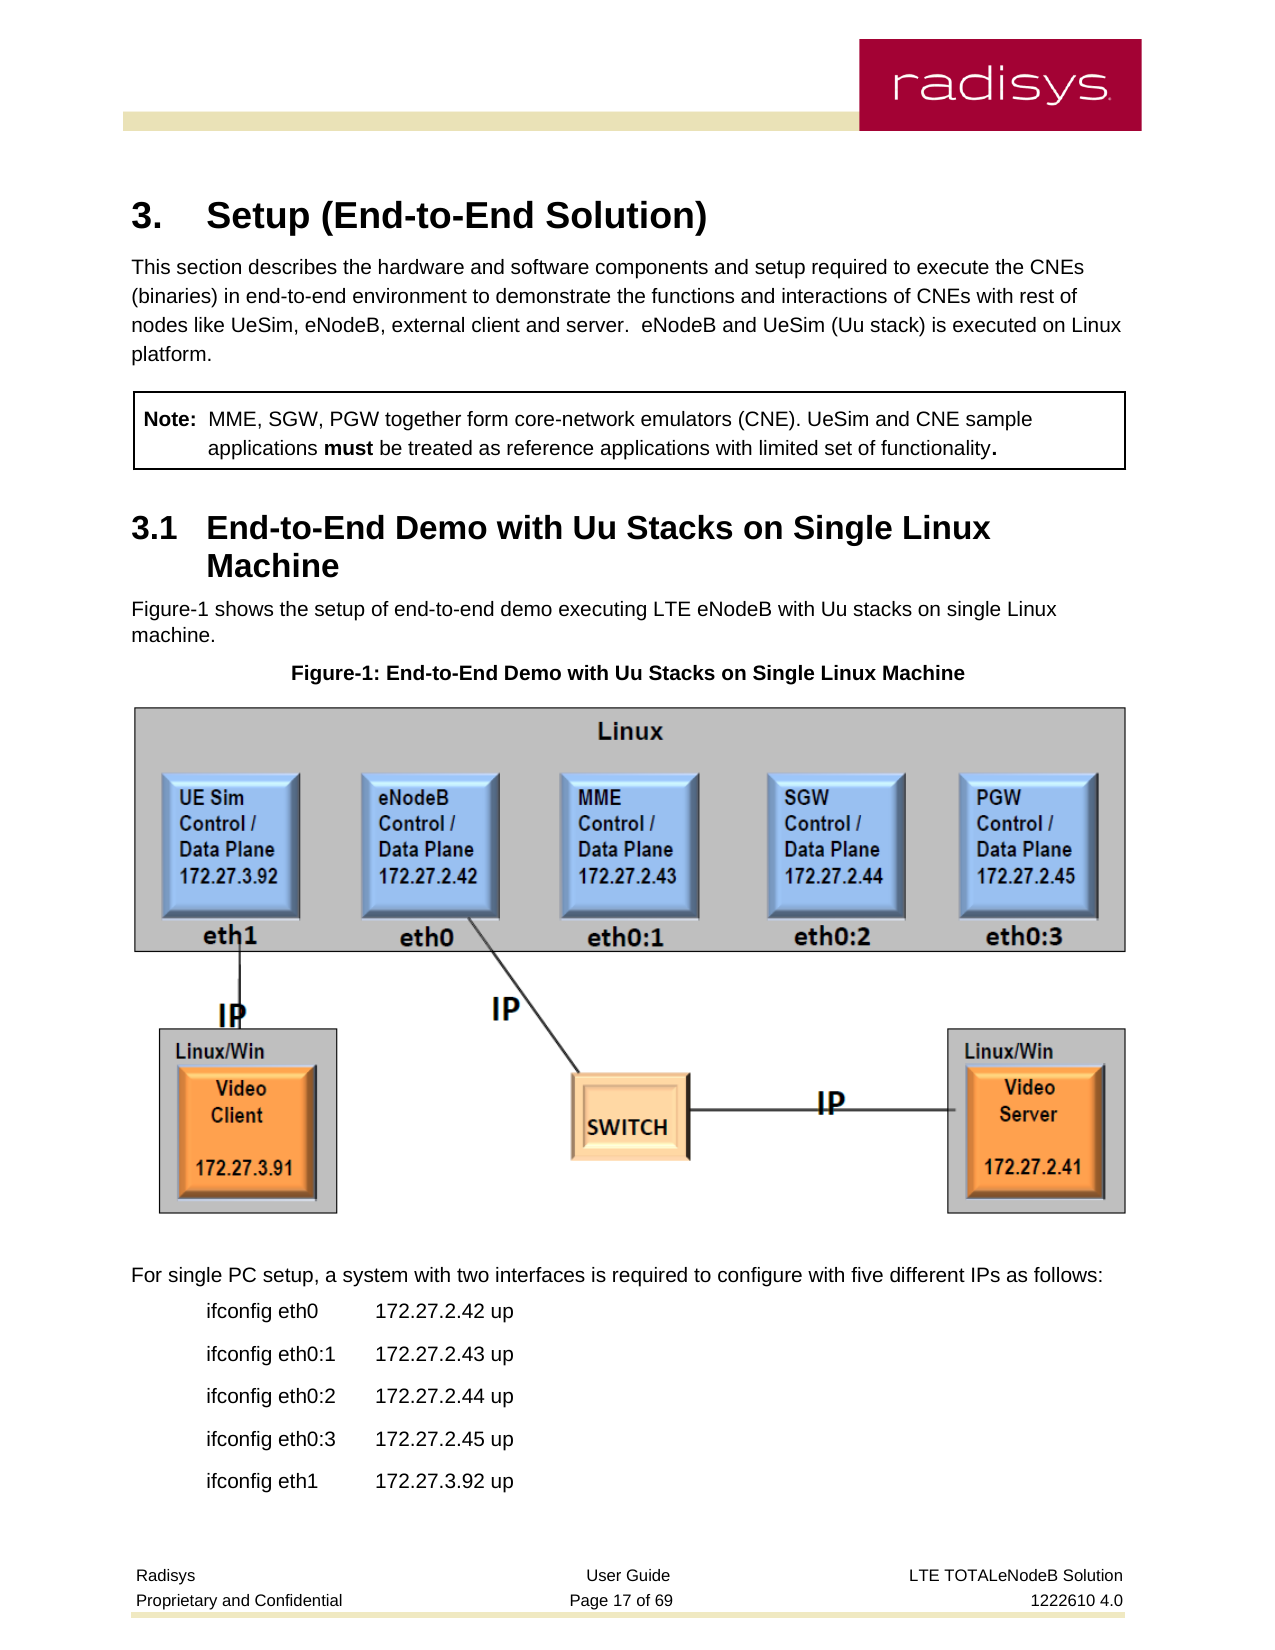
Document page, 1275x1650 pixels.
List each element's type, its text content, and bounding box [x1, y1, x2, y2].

text This section describes the hardware and software components and setup required to execute the CNEs (binaries) in end-to-end environment to demonstrate the functions and interactions of CNEs with rest of nodes like UeSim, eNodeB, external client and server. eNodeB and UeSim (Uu stack) is executed on Linux platform. [131, 249, 1125, 366]
text Note: MME, SGW, PGW together form core-network emulators (CNE). UeSim and CNE sample applications must be treated as reference applications with limited set of functionality. [135, 393, 1124, 468]
subtitle Setup (End-to-End Solution) [131, 194, 1125, 237]
picture [131, 704, 1129, 1217]
text ifconfig eth0:1 172.27.2.43 up [206, 1342, 1125, 1366]
subtitle End-to-End Demo with Uu Stacks on Single Linux Machine [131, 508, 1125, 584]
text ifconfig eth0 172.27.2.42 up [206, 1299, 1125, 1323]
text ifconfig eth0:2 172.27.2.44 up [206, 1384, 1125, 1408]
text ifconfig eth1 172.27.3.92 up [206, 1469, 1125, 1493]
text Figure-1 shows the setup of end-to-end demo executing LTE eNodeB with Uu stacks on single Linux machine. [131, 597, 1125, 647]
text For single PC setup, a system with two interfaces is required to configure with five different IPs as follows: [131, 1258, 1125, 1287]
text Figure-1: End-to-End Demo with Uu Stacks on Single Linux Machine [131, 661, 1125, 685]
text ifconfig eth0:3 172.27.2.45 up [206, 1426, 1125, 1450]
picture [123, 39, 1142, 131]
